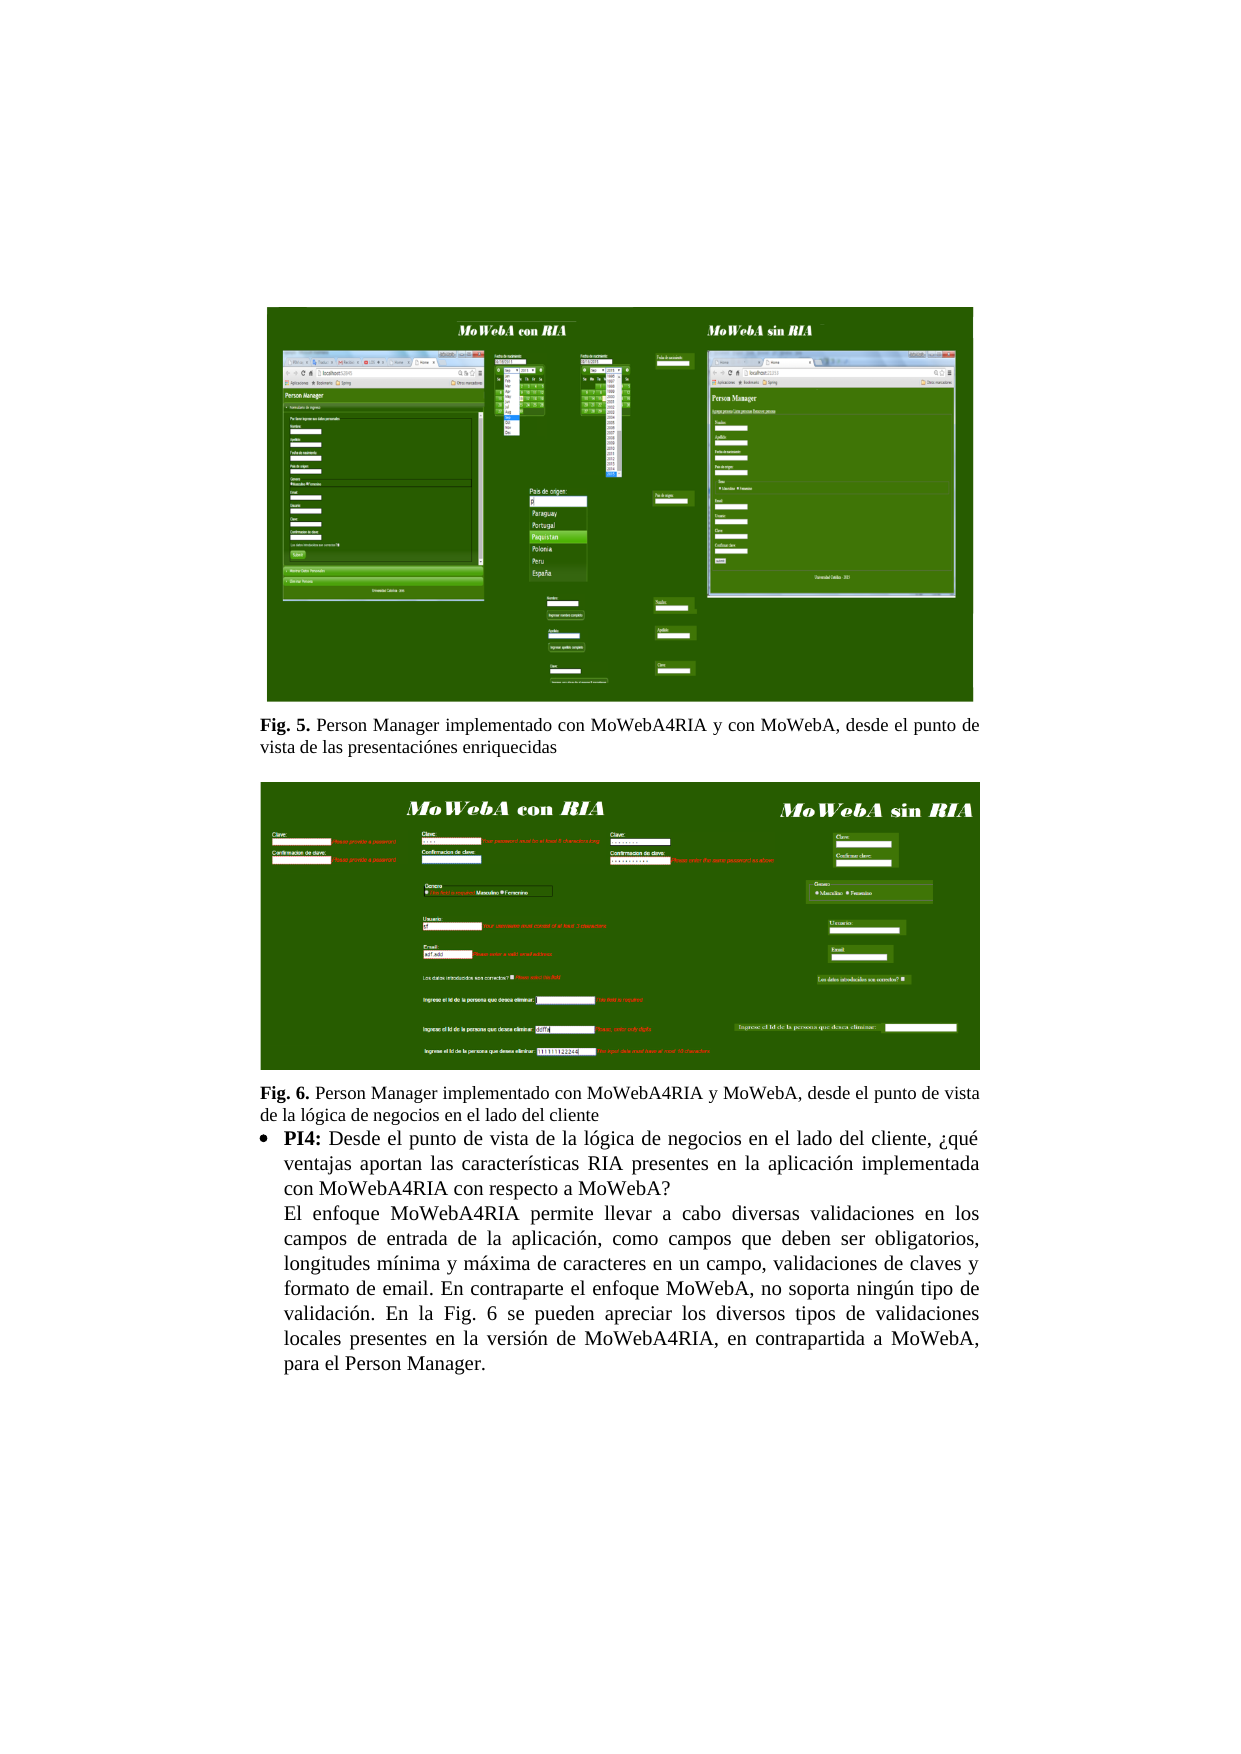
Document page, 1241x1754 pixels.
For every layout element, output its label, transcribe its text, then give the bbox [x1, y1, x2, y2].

text Fig. 5. Person Manager implementado con MoWebA4RIA y con MoWebA, desde el punto de vista de las presentaciónes enriquecidas [260, 714, 980, 757]
picture [260, 782, 980, 1070]
picture [266, 307, 974, 702]
text PI4: Desde el punto de vista de la lógica de negocios en el lado del cliente, ¿qué ventajas aportan las características RIA presentes en la aplicación implementada con MoWebA4RIA con respecto a MoWebA? [260, 1125, 980, 1200]
text Fig. 6. Person Manager implementado con MoWebA4RIA y MoWebA, desde el punto de vista de la lógica de negocios en el lado del cliente [260, 1082, 980, 1125]
